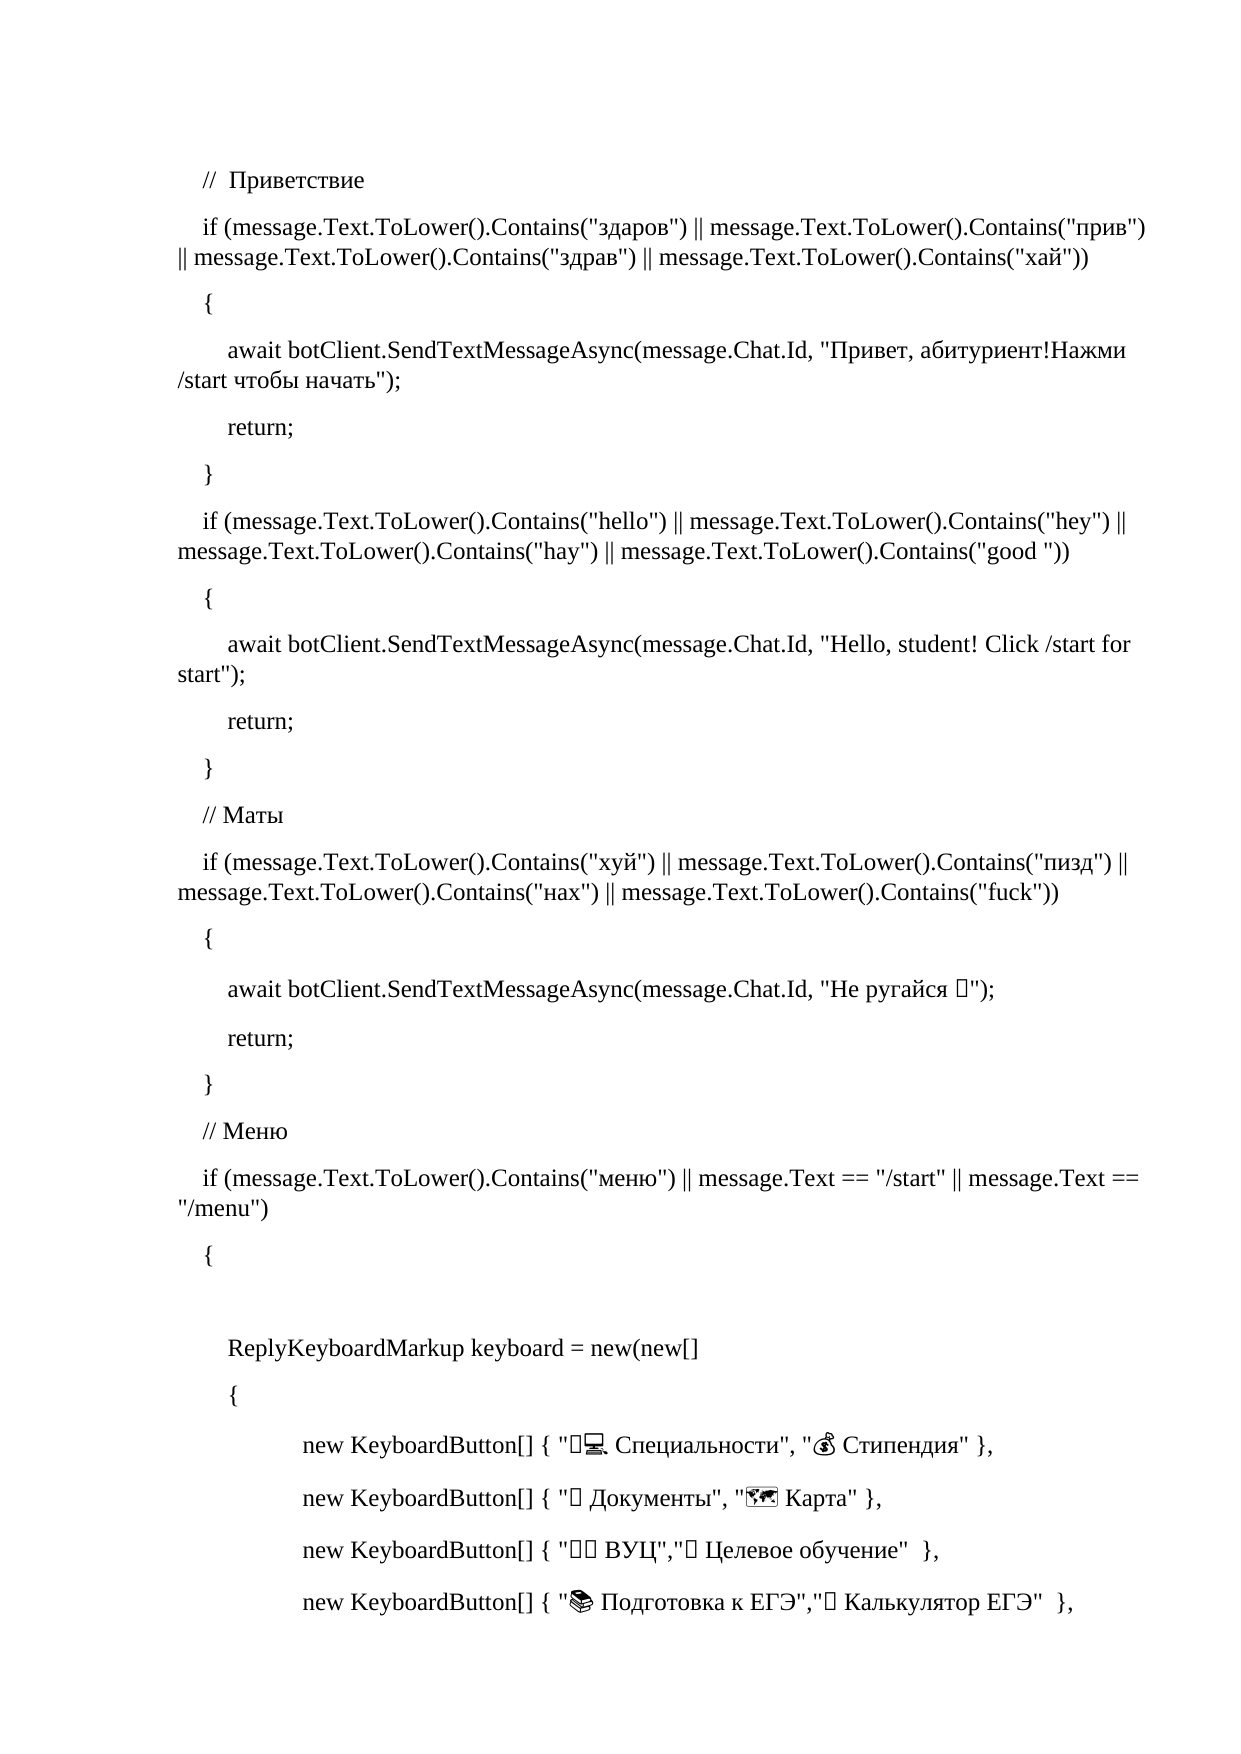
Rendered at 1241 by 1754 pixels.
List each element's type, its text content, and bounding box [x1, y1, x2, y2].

text if (message.Text.ToLower().Contains("здаров") || message.Text.ToLower().Contains("прив") || message.Text.ToLower().Contains("здрав") || message.Text.ToLower().Contains("хай")) [177, 212, 1152, 271]
text new KeyboardButton[] { "👨‍💻 Специальности", "💰 Стипендия" }, [177, 1427, 1152, 1461]
text await botClient.SendTextMessageAsync(message.Chat.Id, "Привет, абитуриент!Нажми /start чтобы начать"); [177, 335, 1152, 394]
text new KeyboardButton[] { "🇷🇺 ВУЦ","🎯 Целевое обучение" }, [177, 1532, 1152, 1566]
text return; [177, 1023, 1152, 1051]
text new KeyboardButton[] { "📚 Подготовка к ЕГЭ","🧮 Калькулятор ЕГЭ" }, [177, 1584, 1152, 1618]
text new KeyboardButton[] { "📄 Документы", "🗺 Карта" }, [177, 1479, 1152, 1513]
text { [177, 1240, 1152, 1268]
text // Меню [177, 1116, 1152, 1145]
text } [177, 459, 1152, 488]
text } [177, 753, 1152, 782]
text { [177, 288, 1152, 317]
text if (message.Text.ToLower().Contains("hello") || message.Text.ToLower().Contains("hey") || message.Text.ToLower().Contains("hay") || message.Text.ToLower().Contains("good ")) [177, 506, 1152, 564]
text await botClient.SendTextMessageAsync(message.Chat.Id, "Hello, student! Click /start for start"); [177, 629, 1152, 688]
text ReplyKeyboardMarkup keyboard = new(new[] [177, 1333, 1152, 1362]
text } [177, 1069, 1152, 1098]
text await botClient.SendTextMessageAsync(message.Chat.Id, "Не ругайся 🤫"); [177, 970, 1152, 1004]
text { [177, 923, 1152, 952]
text { [177, 583, 1152, 611]
text // Приветствие [177, 165, 1152, 194]
text return; [177, 412, 1152, 441]
text return; [177, 706, 1152, 735]
text if (message.Text.ToLower().Contains("меню") || message.Text == "/start" || message.Text == "/menu") [177, 1163, 1152, 1222]
text // Маты [177, 800, 1152, 828]
text { [177, 1380, 1152, 1409]
text if (message.Text.ToLower().Contains("хуй") || message.Text.ToLower().Contains("пизд") || message.Text.ToLower().Contains("нах") || message.Text.ToLower().Contains("fuck")) [177, 847, 1152, 905]
